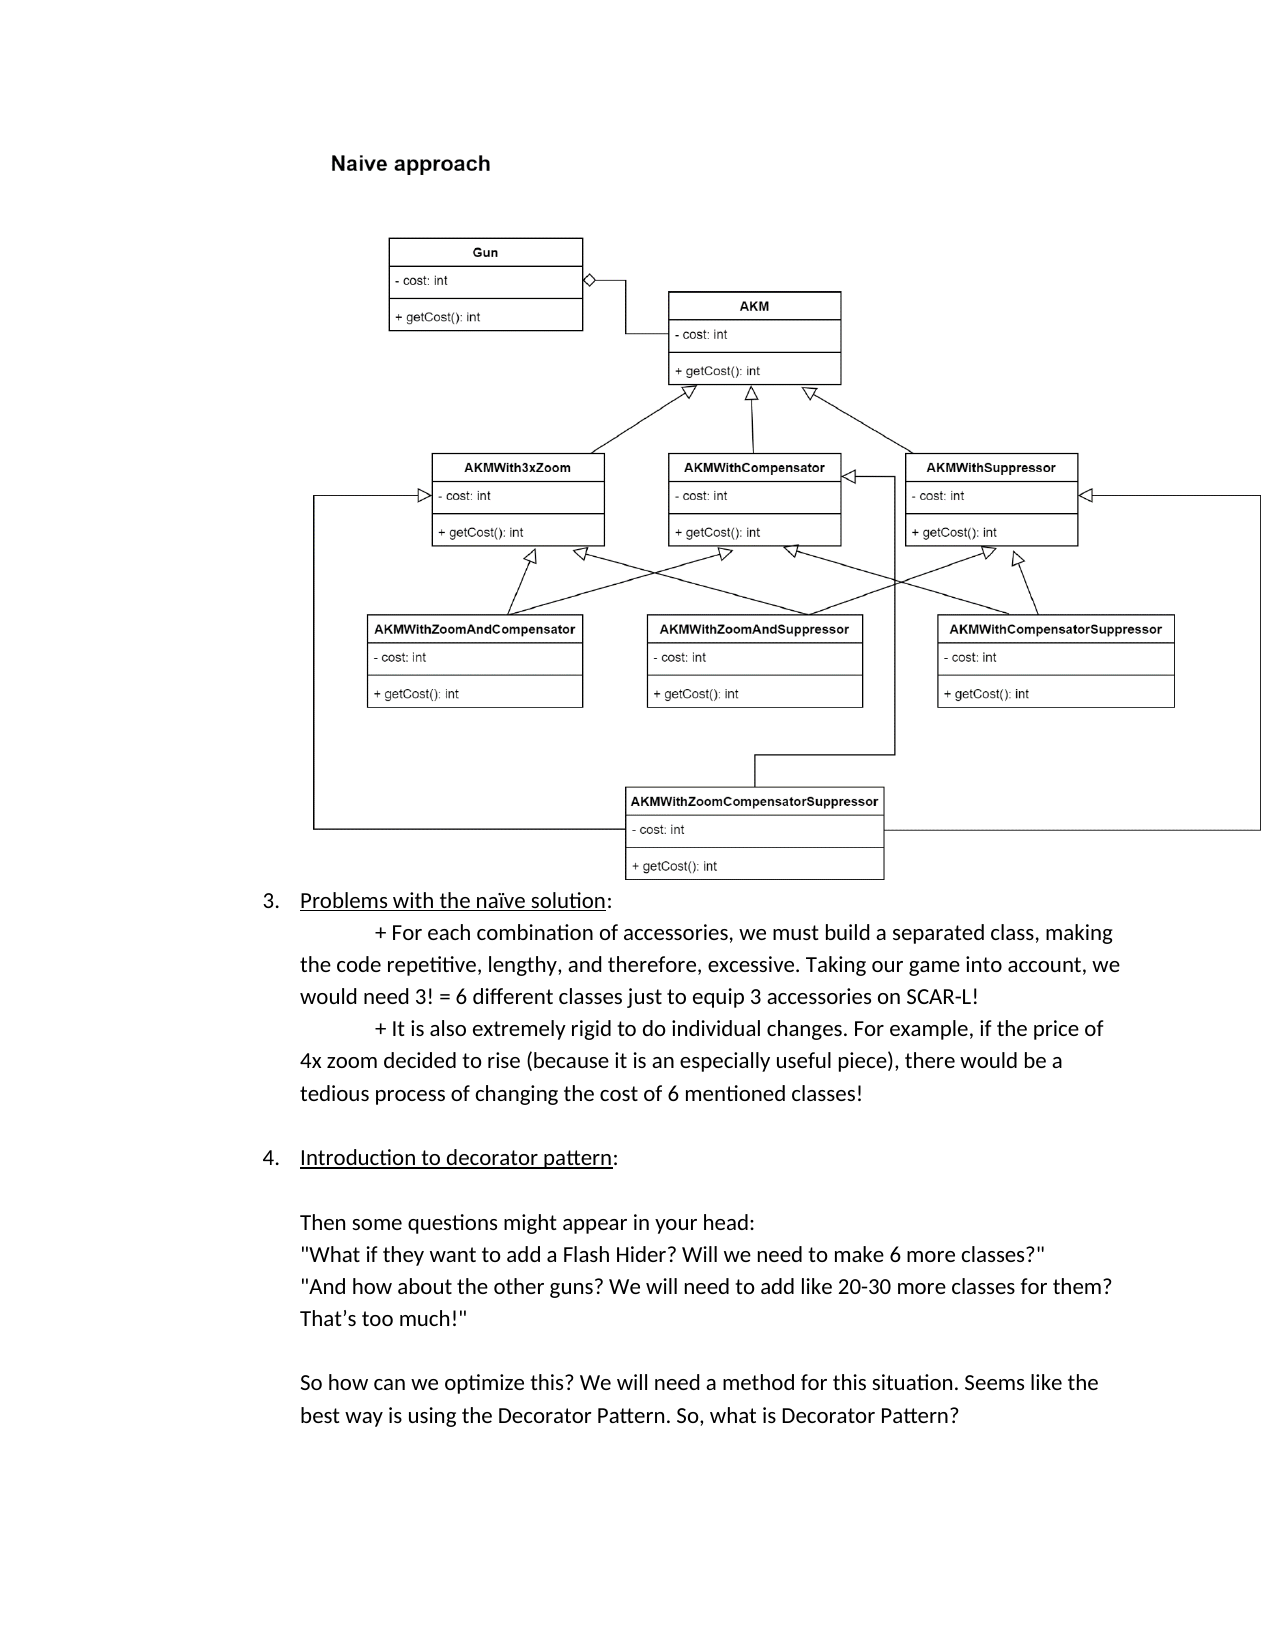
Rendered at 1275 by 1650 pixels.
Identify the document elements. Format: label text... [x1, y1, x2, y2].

list + For each combination of accessories, we must build a separated class, making the code repetitive, lengthy, and therefore, excessive. Taking our game into account, we would need 3! = 6 different classes just to equip 3 accessories on SCAR-L! [300, 918, 1125, 1010]
list "And how about the other guns? We will need to add like 20-30 more classes for them? That’s too much!" [300, 1272, 1125, 1332]
list + It is also extremely rigid to do individual changes. For example, if the price of 4x zoom decided to rise (because it is an especially useful piece), there would be a tedious process of changing the cost of 6 mentioned classes! [300, 1014, 1125, 1107]
list Introduction to decorator pattern: [262, 1143, 1125, 1171]
picture [300, 150, 1275, 882]
list Problems with the naïve solution: [262, 886, 1125, 914]
list Then some questions might appear in your head: [300, 1208, 1125, 1236]
list So how can we optimize this? We will need a method for this situation. Seems like the best way is using the Decorator Pattern. So, what is Decorator Pattern? [300, 1368, 1125, 1429]
list "What if they want to add a Flash Hider? Will we need to make 6 more classes?" [300, 1240, 1125, 1268]
